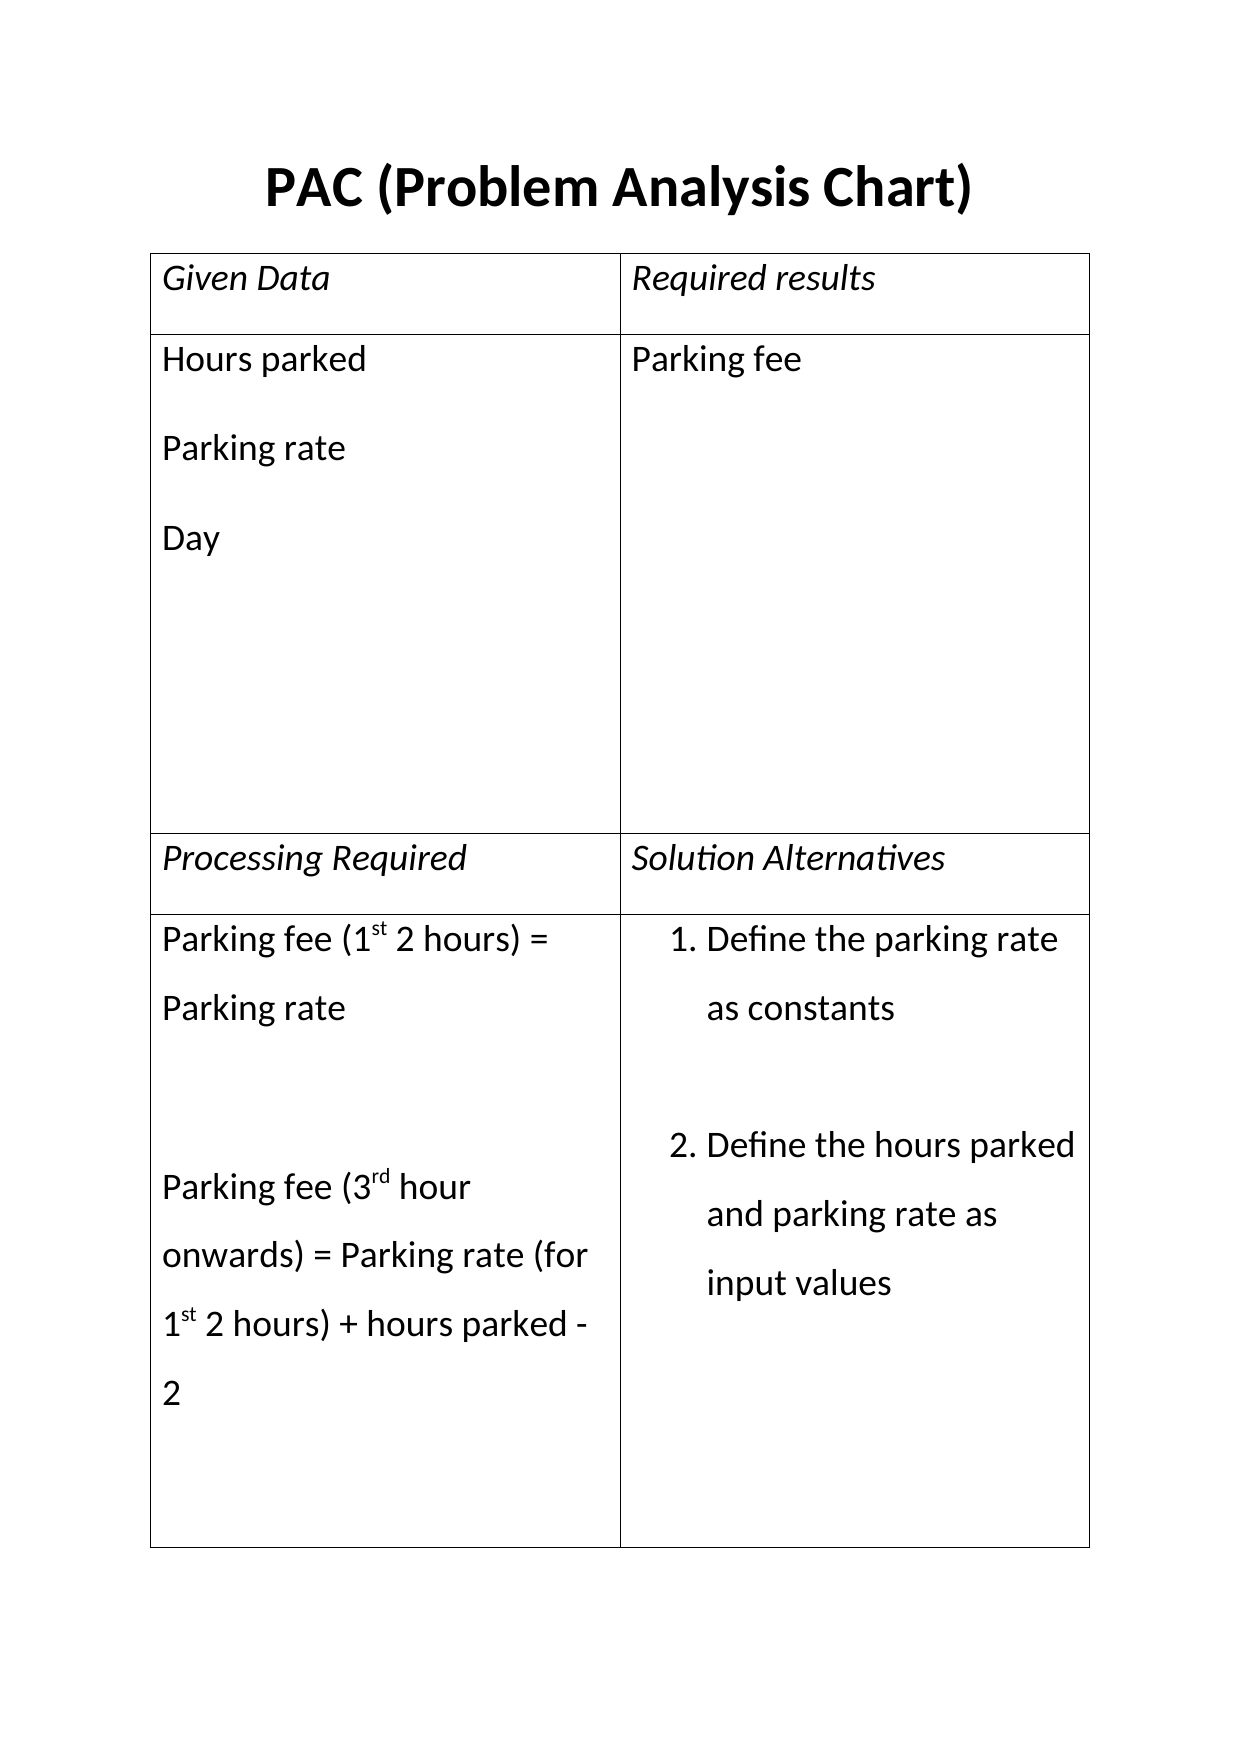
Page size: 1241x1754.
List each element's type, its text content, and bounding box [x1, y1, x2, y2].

table_cell Parking fee [621, 335, 1089, 833]
text PAC (Problem Analysis Chart) [150, 150, 1090, 221]
table_cell Parking fee (1st 2 hours) = Parking rate Parking fee (3rd hour onwards) = Parking rate (for 1st 2 hours) + hours parked - 2 [151, 915, 620, 1547]
table_cell Hours parked Parking rate Day [151, 335, 620, 833]
table_cell Processing Required [151, 834, 620, 914]
table_header Required results [621, 254, 1089, 333]
table_cell Solution Alternatives [621, 834, 1089, 914]
table_cell Define the parking rate as constants Define the hours parked and parking rate as input values [621, 915, 1089, 1547]
table_header Given Data [151, 254, 620, 333]
